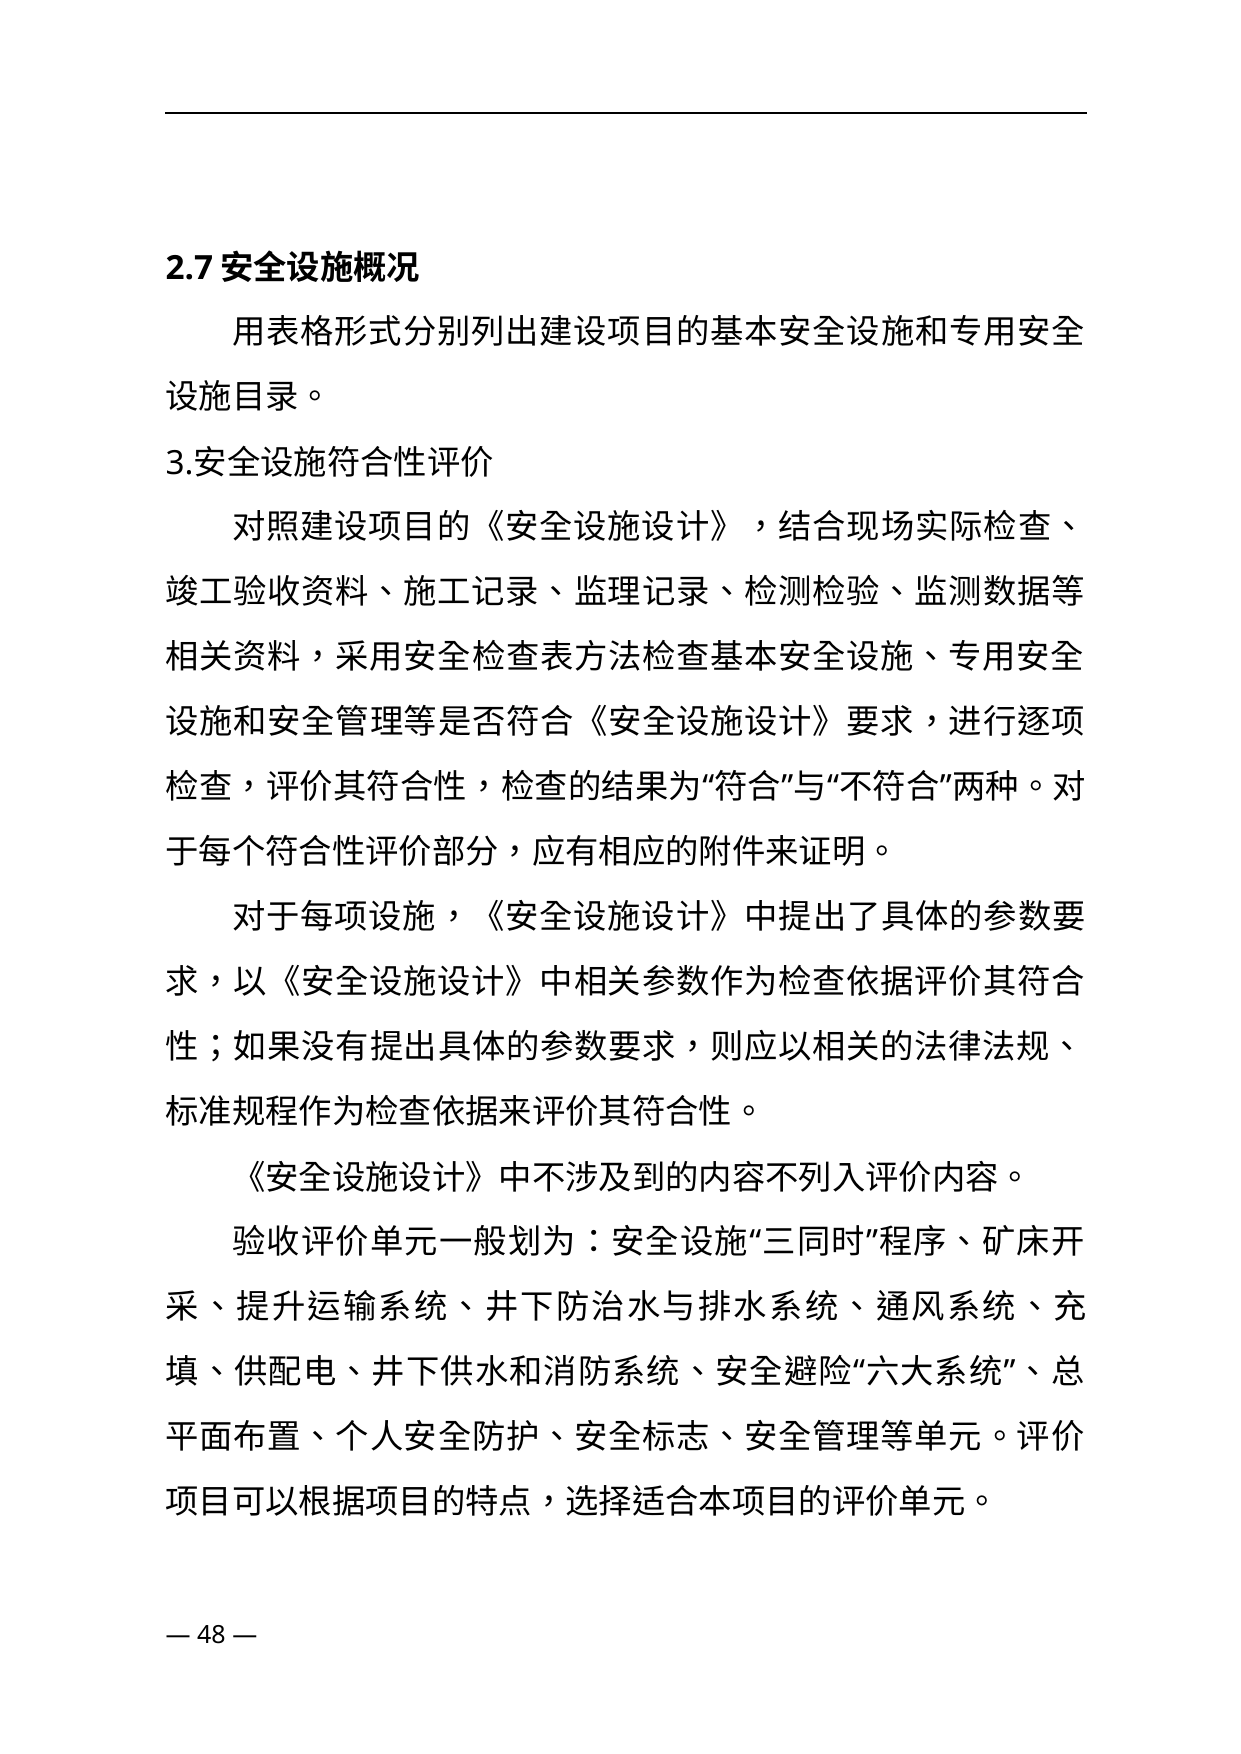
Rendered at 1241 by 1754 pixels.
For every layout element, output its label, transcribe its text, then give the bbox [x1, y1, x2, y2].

text 《安全设施设计》中不涉及到的内容不列入评价内容。 [165, 1143, 1087, 1208]
text 3.安全设施符合性评价 [165, 428, 1087, 493]
text 对照建设项目的《安全设施设计》，结合现场实际检查、竣工验收资料、施工记录、监理记录、检测检验、监测数据等相关资料，采用安全检查表方法检查基本安全设施、专用安全设施和安全管理等是否符合《安全设施设计》要求，进行逐项检查，评价其符合性，检查的结果为“符合”与“不符合”两种。对于每个符合性评价部分，应有相应的附件来证明。 [165, 493, 1087, 883]
text 2.7安全设施概况 [165, 233, 1087, 298]
text 用表格形式分别列出建设项目的基本安全设施和专用安全设施目录。 [165, 298, 1087, 428]
text 对于每项设施，《安全设施设计》中提出了具体的参数要求，以《安全设施设计》中相关参数作为检查依据评价其符合性；如果没有提出具体的参数要求，则应以相关的法律法规、标准规程作为检查依据来评价其符合性。 [165, 883, 1087, 1143]
text 验收评价单元一般划为：安全设施“三同时”程序、矿床开采、提升运输系统、井下防治水与排水系统、通风系统、充填、供配电、井下供水和消防系统、安全避险“六大系统”、总平面布置、个人安全防护、安全标志、安全管理等单元。评价项目可以根据项目的特点，选择适合本项目的评价单元。 [165, 1208, 1087, 1533]
